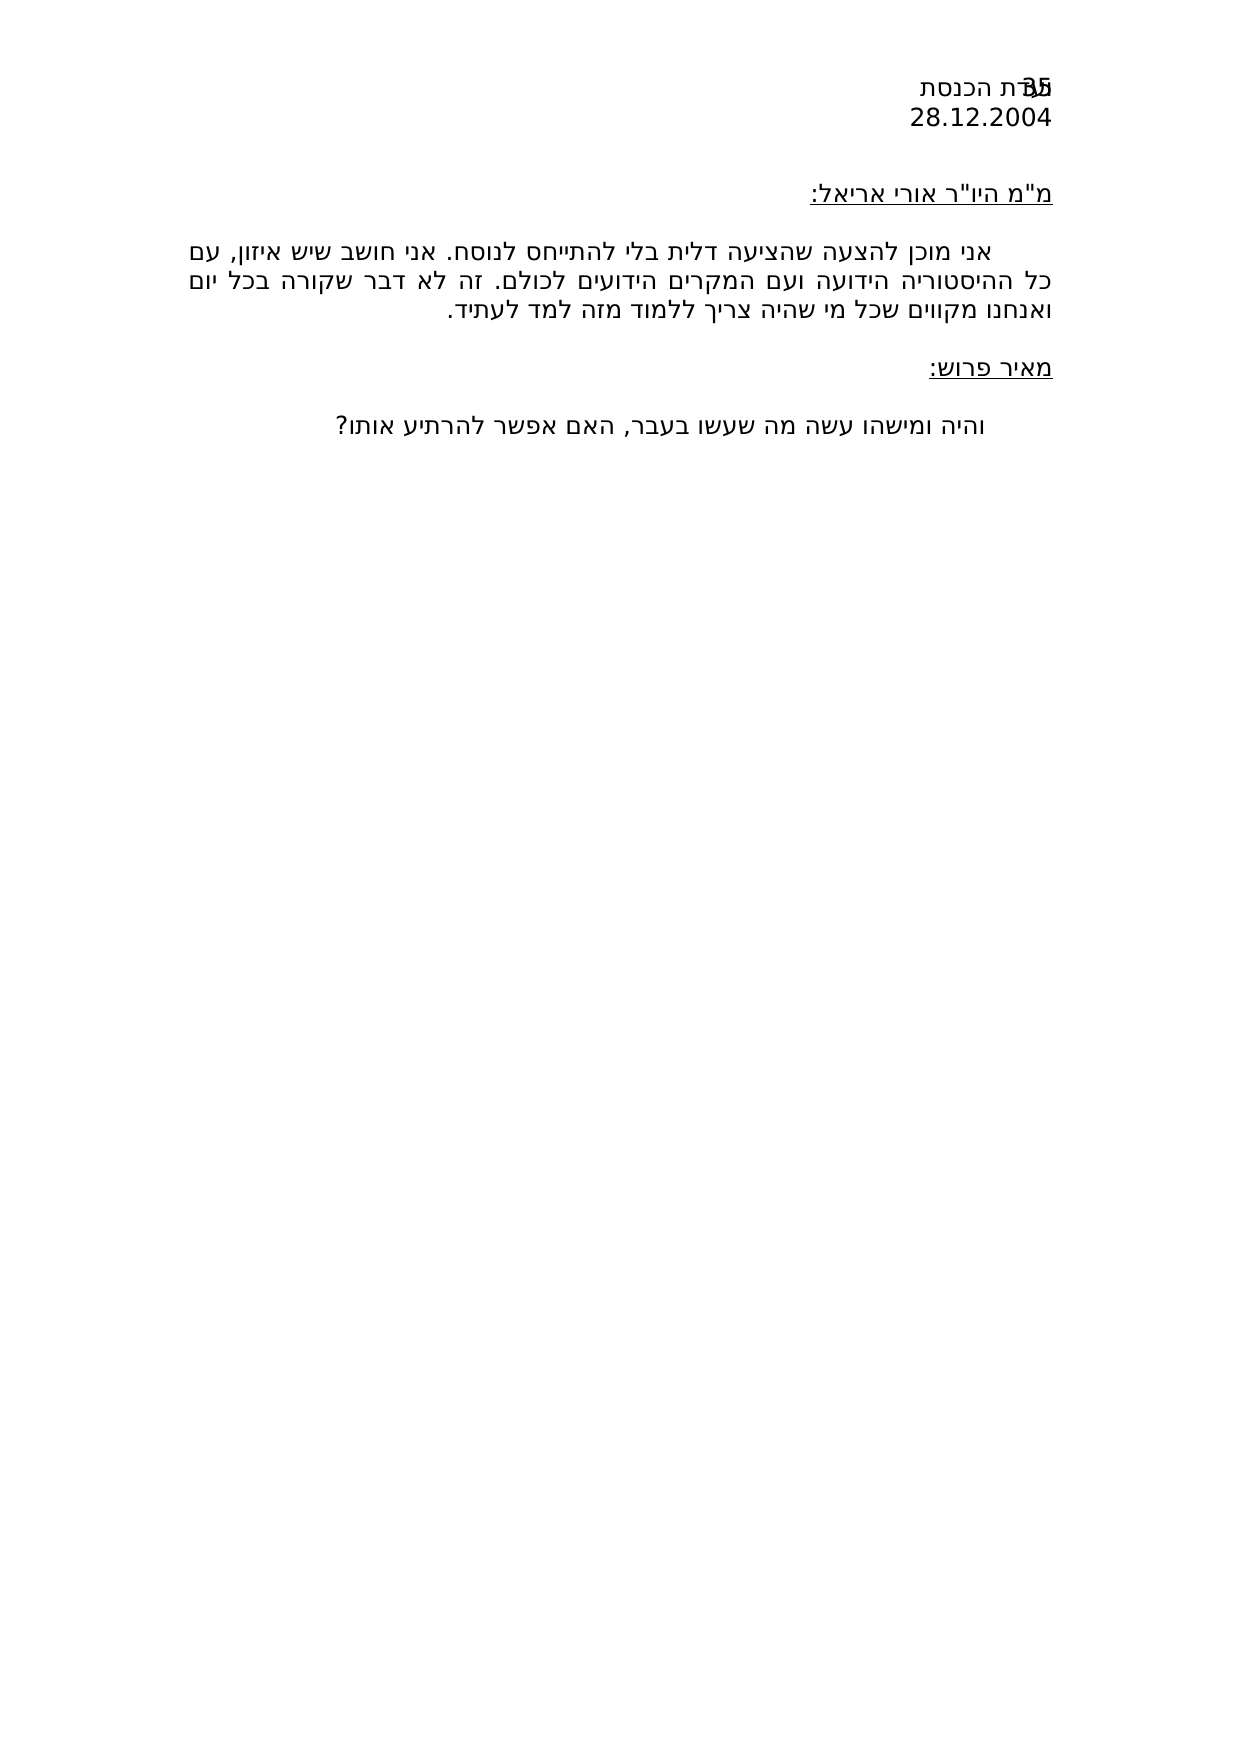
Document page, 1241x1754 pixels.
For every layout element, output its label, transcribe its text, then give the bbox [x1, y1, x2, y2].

text והיה ומישהו עשה מה שעשו בעבר, האם אפשר להרתיע אותו? [187, 411, 1053, 440]
text מ"מ היו"ר אורי אריאל: [187, 179, 1053, 208]
text מאיר פרוש: [187, 353, 1053, 382]
text אני מוכן להצעה שהציעה דלית בלי להתייחס לנוסח. אני חושב שיש איזון, עם כל ההיסטוריה הידועה ועם המקרים הידועים לכולם. זה לא דבר שקורה בכל יום ואנחנו מקווים שכל מי שהיה צריך ללמוד מזה למד לעתיד. [187, 237, 1053, 324]
